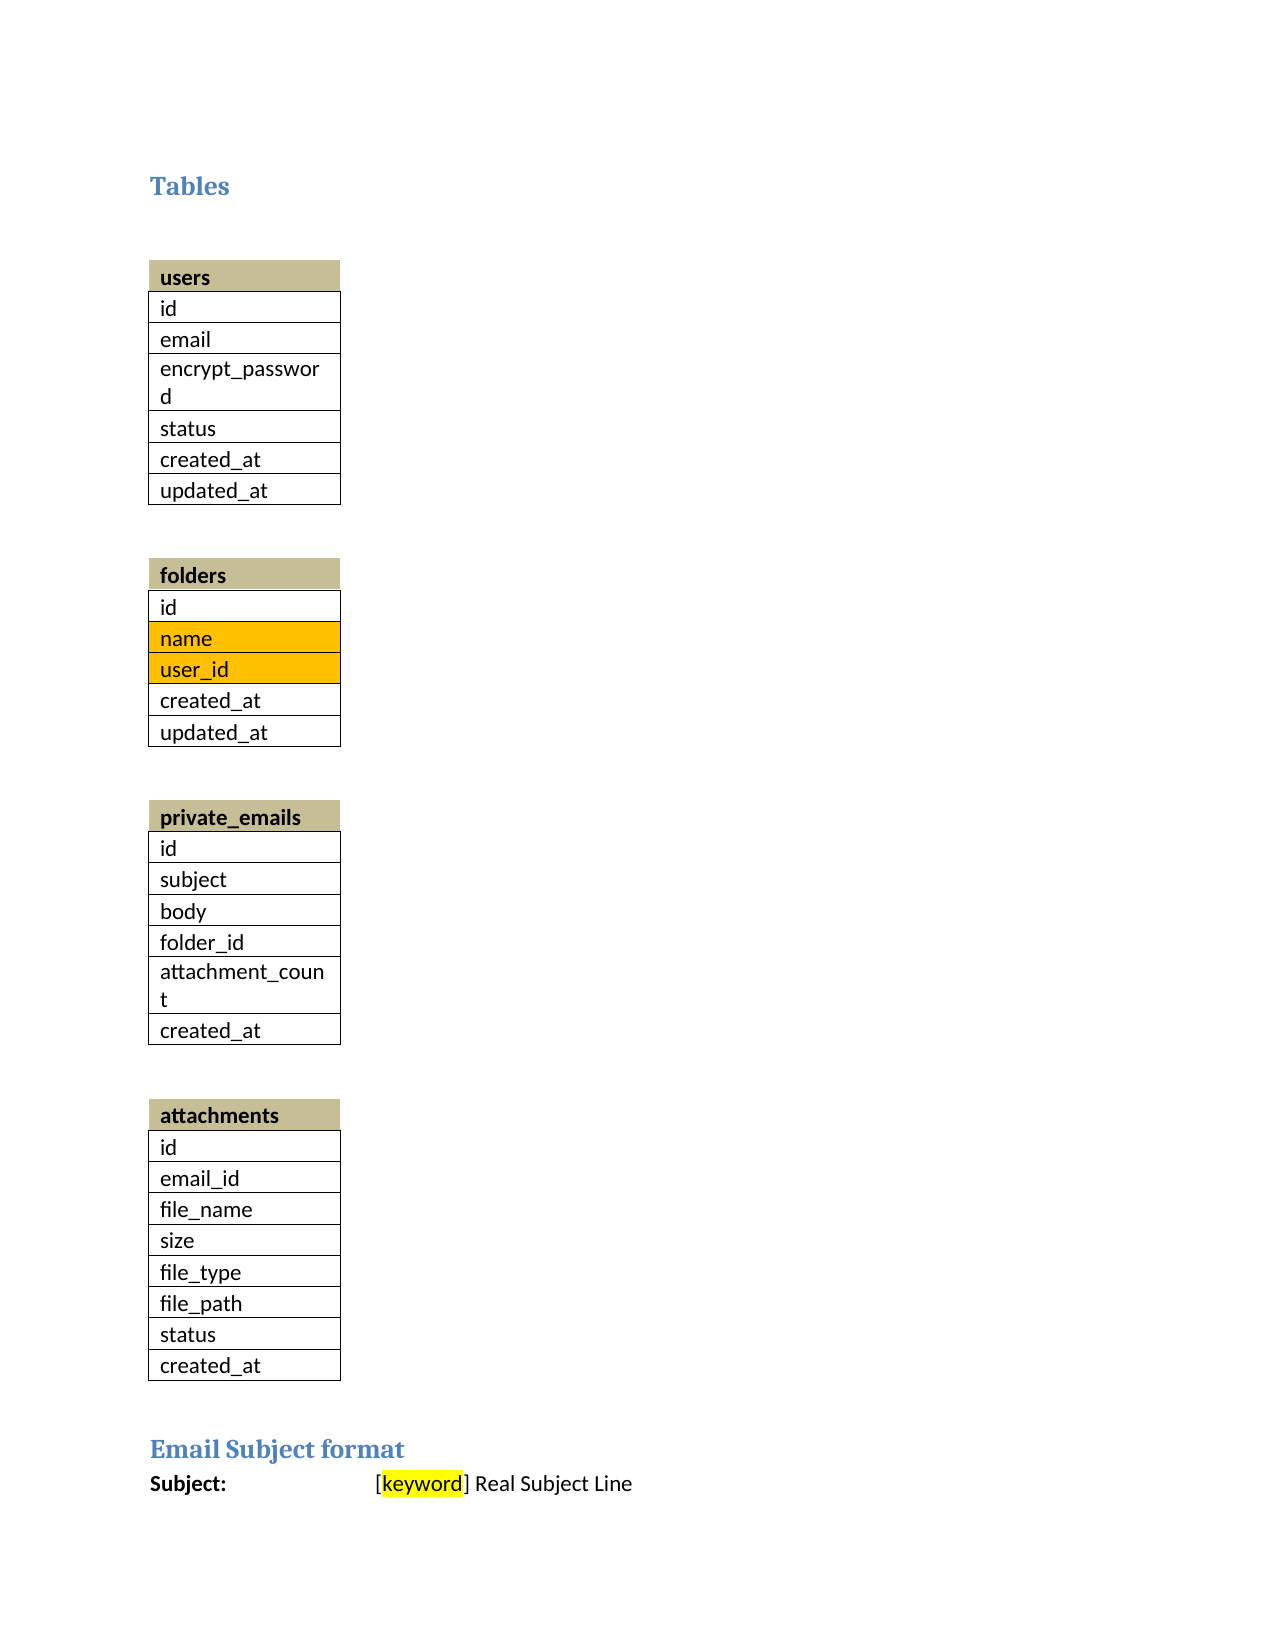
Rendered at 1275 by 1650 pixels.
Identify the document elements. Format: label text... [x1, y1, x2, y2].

table_header private_emails [149, 800, 340, 831]
table_cell folder_id [149, 926, 340, 956]
table_cell id [149, 832, 340, 862]
table_cell encrypt_password [149, 354, 340, 410]
table_cell name [149, 622, 340, 652]
table_cell subject [149, 863, 340, 893]
text Subject: [keyword] Real Subject Line [150, 1469, 1125, 1497]
table_cell size [149, 1225, 340, 1255]
table_cell created_at [149, 1350, 340, 1380]
table_cell created_at [149, 684, 340, 714]
table_header users [149, 260, 340, 291]
table_header attachments [149, 1099, 340, 1130]
table_cell attachment_count [149, 957, 340, 1013]
table_cell file_name [149, 1193, 340, 1223]
subtitle Email Subject format [150, 1434, 1125, 1465]
table_cell body [149, 895, 340, 925]
table_cell created_at [149, 443, 340, 473]
table_cell email_id [149, 1162, 340, 1192]
table_cell file_path [149, 1287, 340, 1317]
table_cell created_at [149, 1014, 340, 1044]
subtitle Tables [150, 171, 1125, 202]
table_cell file_type [149, 1256, 340, 1286]
table_cell id [149, 1131, 340, 1161]
table_cell email [149, 323, 340, 353]
table_cell id [149, 591, 340, 621]
table_cell id [149, 292, 340, 322]
table_cell status [149, 411, 340, 442]
table_cell updated_at [149, 716, 340, 746]
table_header folders [149, 558, 340, 589]
table_cell user_id [149, 653, 340, 683]
table_cell status [149, 1318, 340, 1348]
table_cell updated_at [149, 474, 340, 504]
